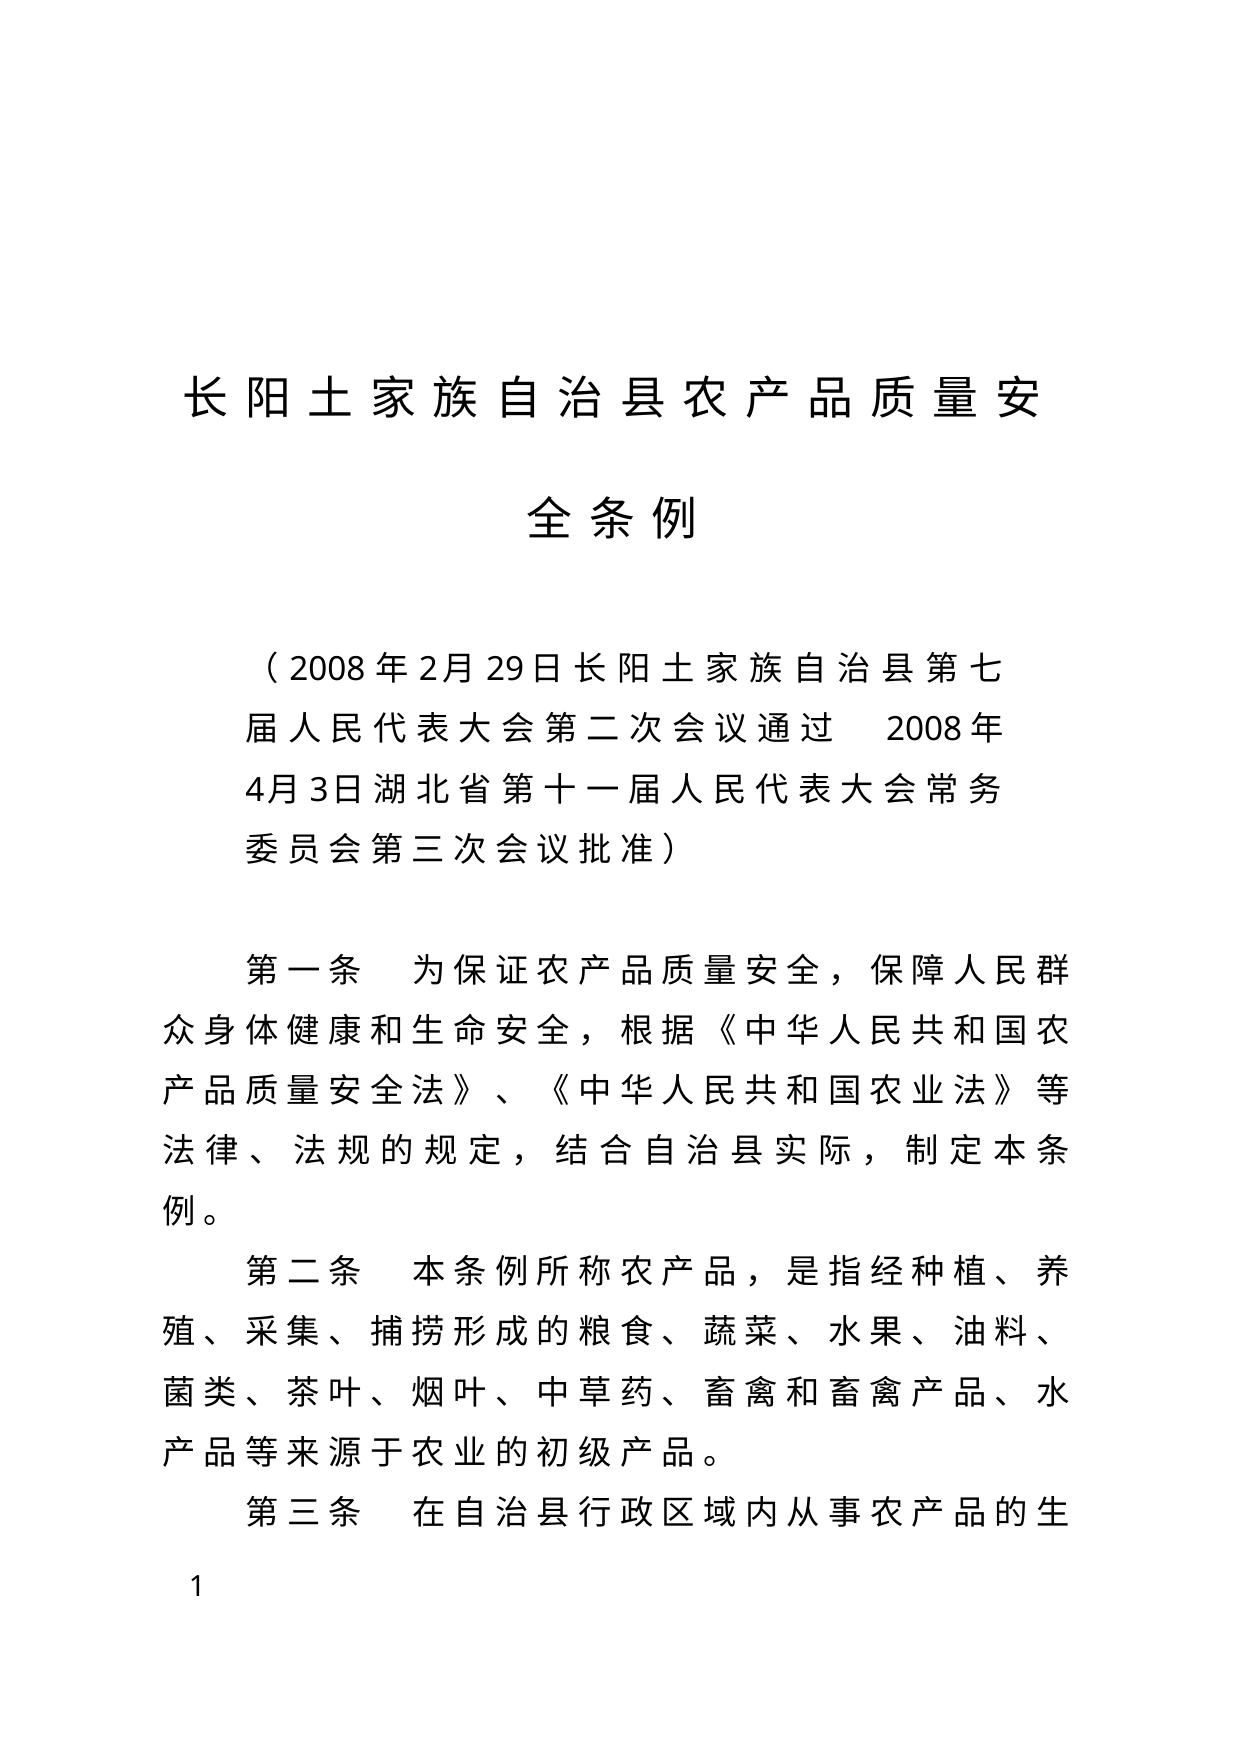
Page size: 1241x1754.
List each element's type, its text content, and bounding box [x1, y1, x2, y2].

text （2008年2月29日长阳土家族自治县第七届人民代表大会第二次会议通过 2008年4月3日湖北省第十一届人民代表大会常务委员会第三次会议批准） [228, 636, 1012, 877]
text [162, 1480, 1078, 1540]
text 第二条 本条例所称农产品，是指经种植、养殖、采集、捕捞形成的粮食、蔬菜、水果、油料、菌类、茶叶、烟叶、中草药、畜禽和畜禽产品、水产品等来源于农业的初级产品。 [162, 1239, 1078, 1480]
text 第一条 为保证农产品质量安全，保障人民群众身体健康和生命安全，根据《中华人民共和国农产品质量安全法》、《中华人民共和国农业法》等法律、法规的规定，结合自治县实际，制定本条例。 [162, 937, 1078, 1239]
text 长阳土家族自治县农产品质量安全条例 [162, 334, 1078, 575]
